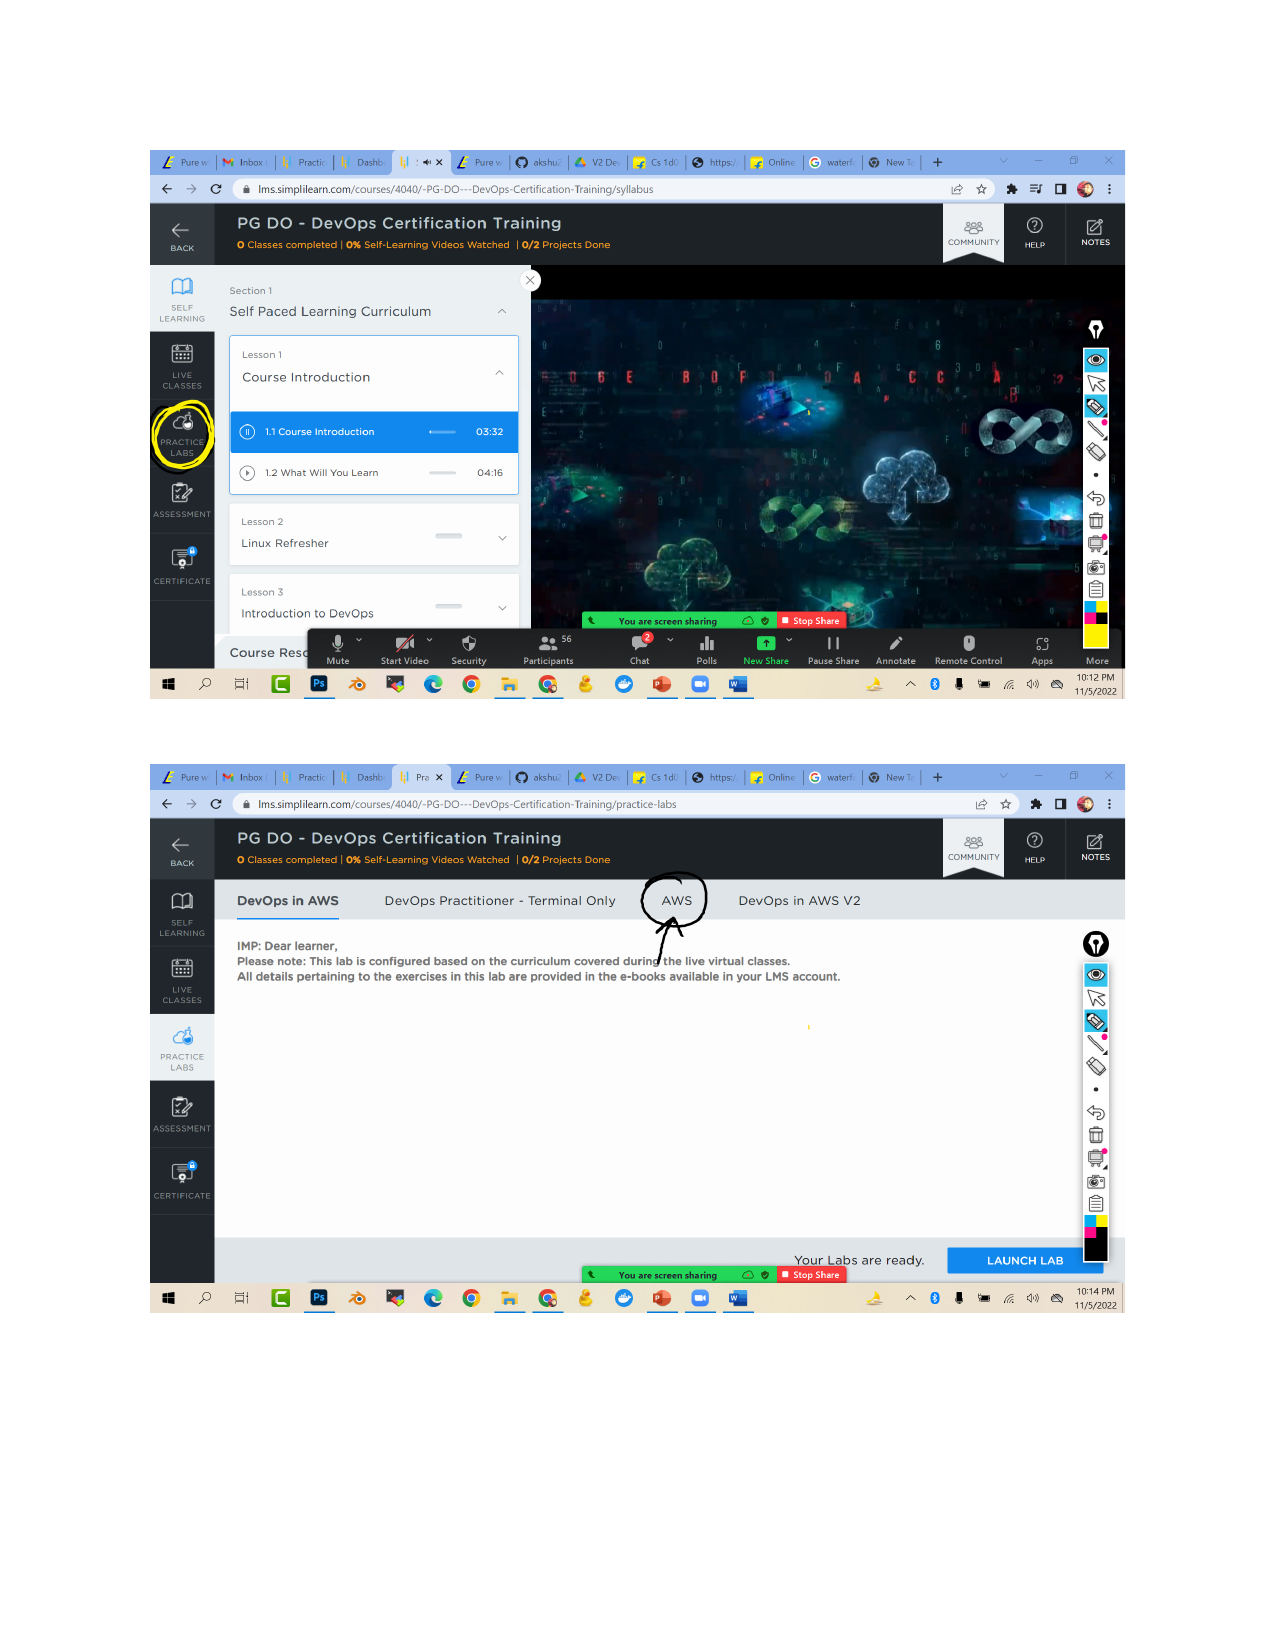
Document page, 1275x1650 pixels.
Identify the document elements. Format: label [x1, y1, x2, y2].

picture [150, 764, 1125, 1313]
picture [150, 150, 1125, 699]
